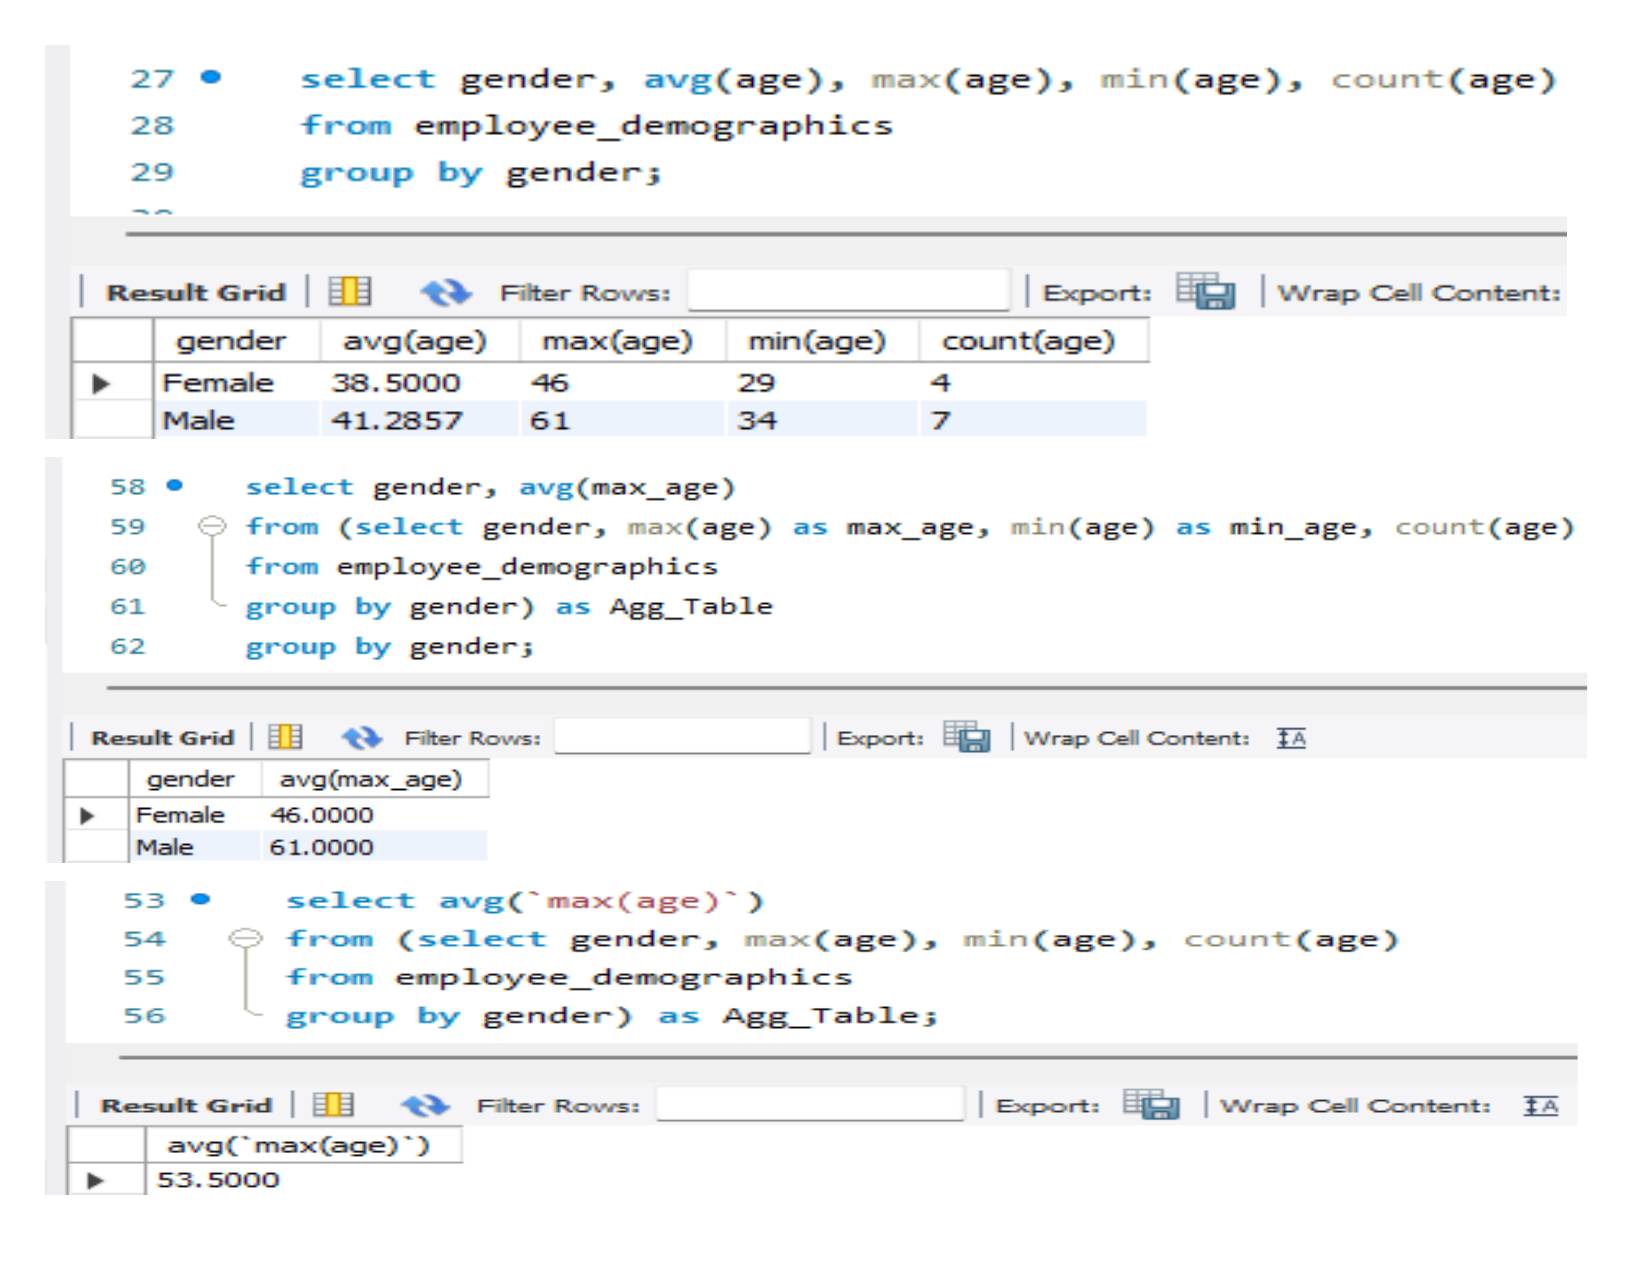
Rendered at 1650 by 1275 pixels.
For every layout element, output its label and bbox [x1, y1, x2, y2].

picture [45, 45, 1567, 439]
picture [45, 457, 1588, 863]
picture [45, 881, 1578, 1195]
